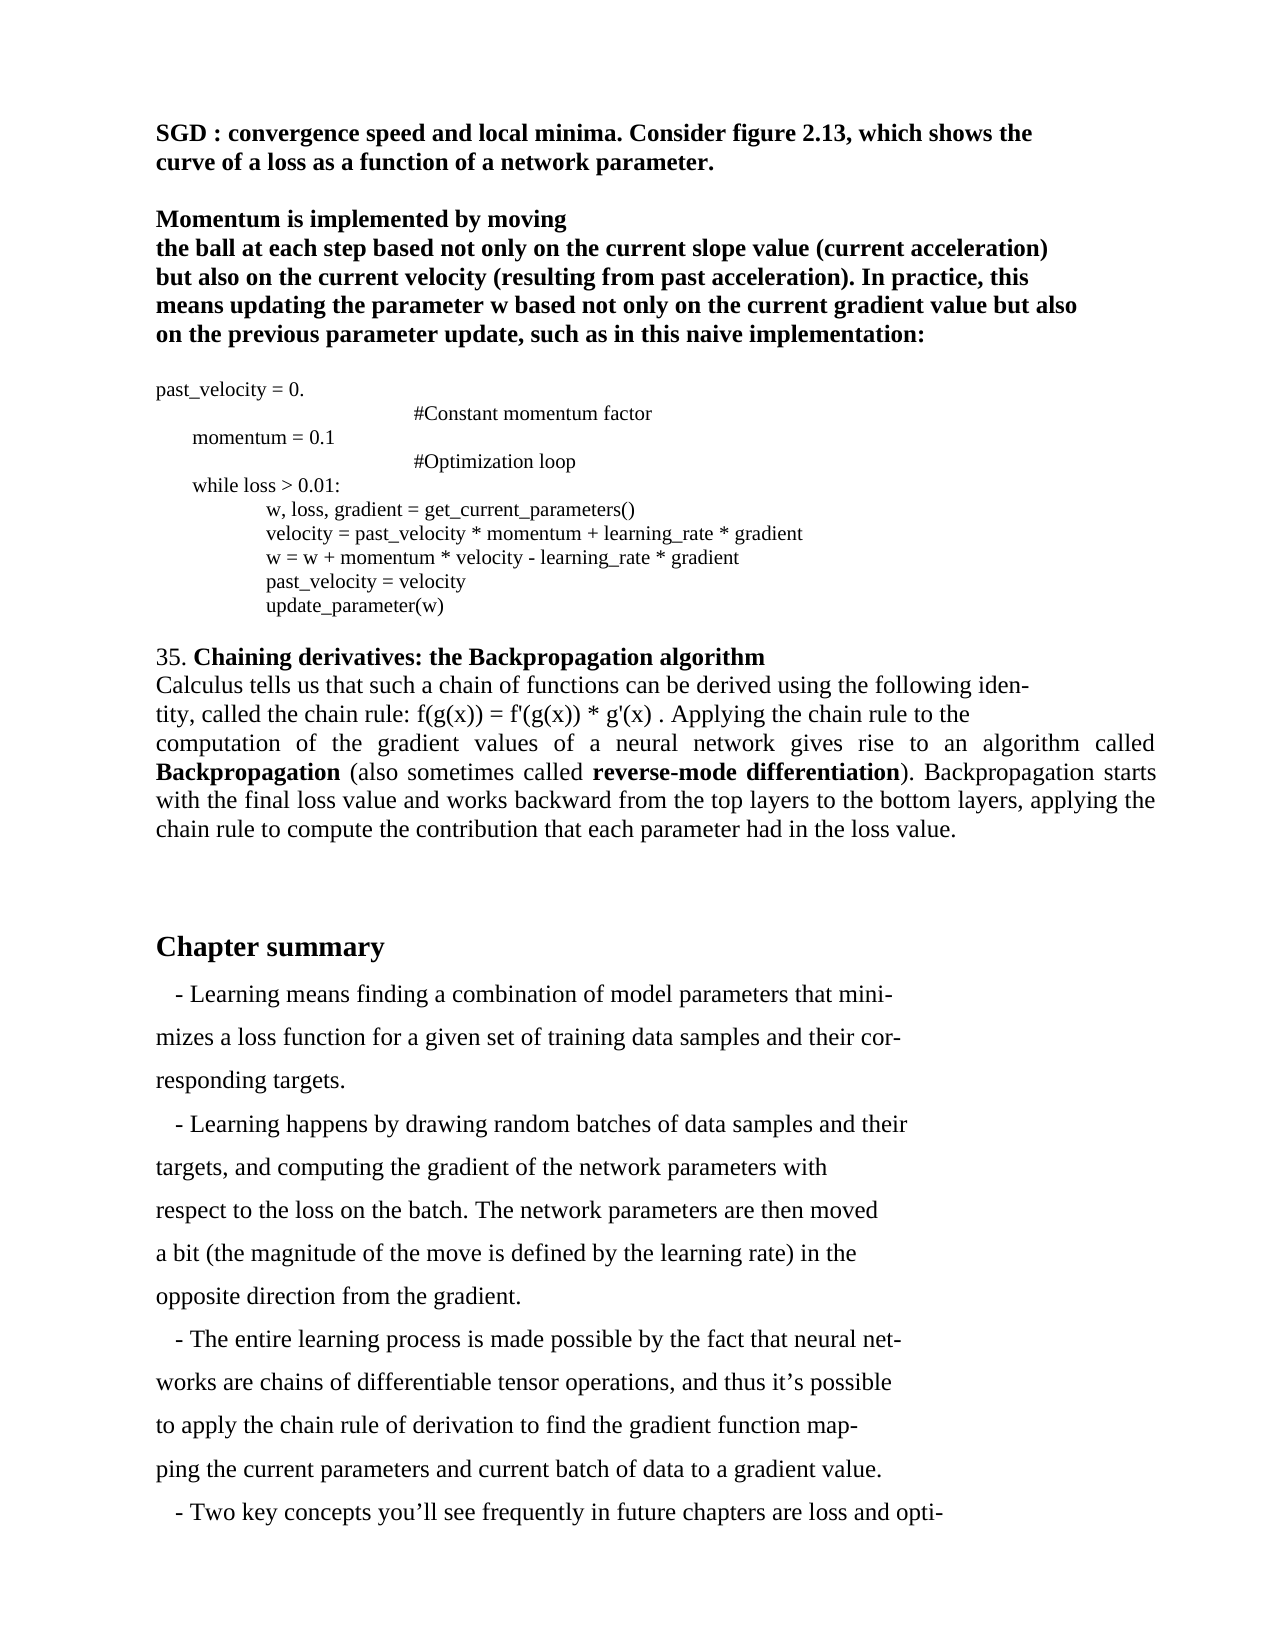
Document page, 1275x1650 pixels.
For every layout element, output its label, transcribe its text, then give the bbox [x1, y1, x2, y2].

list SGD : convergence speed and local minima. Consider figure 2.13, which shows the [156, 118, 1157, 147]
list responding targets. [156, 1066, 1157, 1094]
list w, loss, gradient = get_current_parameters() [156, 497, 1157, 521]
list opposite direction from the gradient. [156, 1281, 1157, 1310]
list Momentum is implemented by moving [156, 204, 1157, 233]
list update_parameter(w) [156, 593, 1157, 617]
list Calculus tells us that such a chain of functions can be derived using the following iden- [156, 670, 1157, 699]
list on the previous parameter update, such as in this naive implementation: [156, 319, 1157, 348]
list past_velocity = velocity [156, 569, 1157, 593]
list past_velocity = 0. [156, 377, 1157, 401]
list while loss > 0.01: [156, 473, 1157, 497]
list tity, called the chain rule: f(g(x)) = f'(g(x)) * g'(x) . Applying the chain rule to the [156, 699, 1157, 728]
list #Optimization loop [156, 449, 1157, 473]
list curve of a loss as a function of a network parameter. [156, 147, 1157, 176]
list a bit (the magnitude of the move is defined by the learning rate) in the [156, 1238, 1157, 1267]
list - Two key concepts you’ll see frequently in future chapters are loss and opti- [156, 1497, 1157, 1526]
list respect to the loss on the batch. The network parameters are then moved [156, 1195, 1157, 1224]
list momentum = 0.1 [156, 425, 1157, 449]
list - The entire learning process is made possible by the fact that neural net- [156, 1324, 1157, 1353]
list mizes a loss function for a given set of training data samples and their cor- [156, 1022, 1157, 1051]
list Chapter summary [156, 929, 1157, 963]
list to apply the chain rule of derivation to find the gradient function map- [156, 1411, 1157, 1439]
list computation of the gradient values of a neural network gives rise to an algorithm called Backpropagation (also sometimes called reverse-mode differentiation). Backpropagation starts with the final loss value and works backward from the top layers to the bottom layers, applying the chain rule to compute the contribution that each parameter had in the loss value. [156, 728, 1157, 843]
list 35. Chaining derivatives: the Backpropagation algorithm [156, 642, 1157, 670]
list the ball at each step based not only on the current slope value (current acceleration) [156, 233, 1157, 262]
list but also on the current velocity (resulting from past acceleration). In practice, this [156, 262, 1157, 291]
list ping the current parameters and current batch of data to a gradient value. [156, 1454, 1157, 1482]
list velocity = past_velocity * momentum + learning_rate * gradient [156, 521, 1157, 545]
list - Learning means finding a combination of model parameters that mini- [156, 979, 1157, 1008]
list #Constant momentum factor [156, 401, 1157, 425]
list targets, and computing the gradient of the network parameters with [156, 1152, 1157, 1181]
list works are chains of differentiable tensor operations, and thus it’s possible [156, 1367, 1157, 1396]
list - Learning happens by drawing random batches of data samples and their [156, 1109, 1157, 1137]
list w = w + momentum * velocity - learning_rate * gradient [156, 545, 1157, 569]
list means updating the parameter w based not only on the current gradient value but also [156, 291, 1157, 319]
